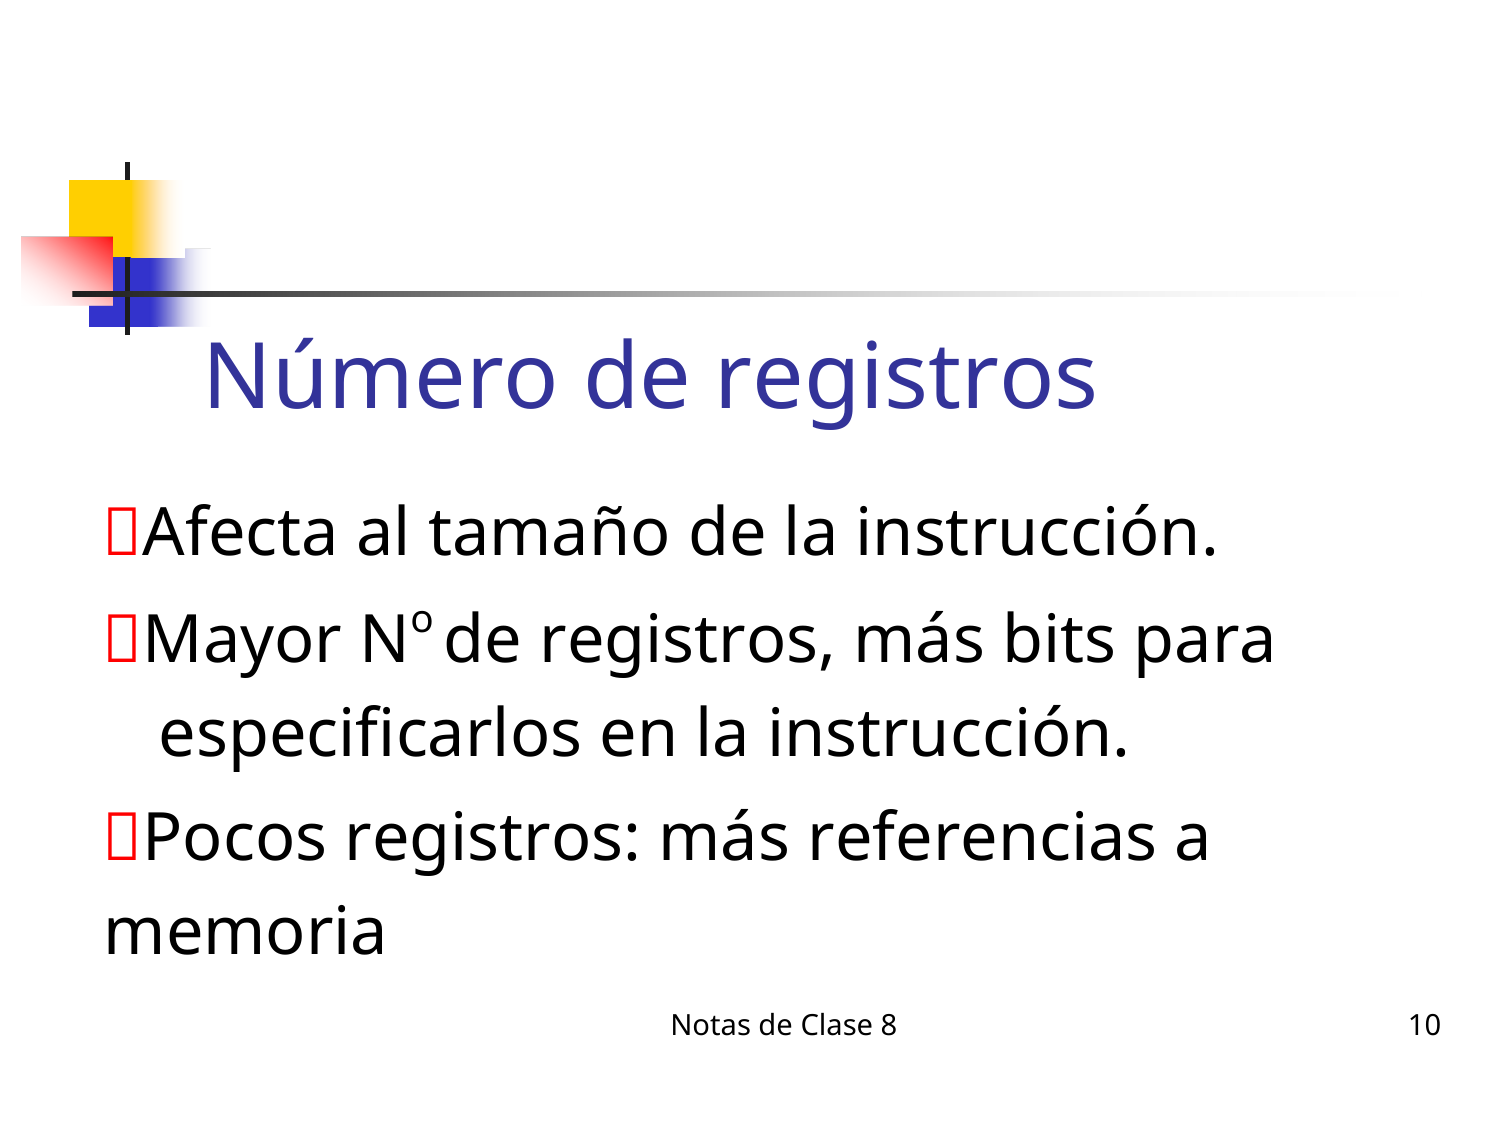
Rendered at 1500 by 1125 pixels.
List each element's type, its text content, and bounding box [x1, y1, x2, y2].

text Mayor No de registros, más bits para especificarlos en la instrucción. [102, 591, 1448, 776]
text Afecta al tamaño de la instrucción. [102, 484, 1448, 575]
subtitle Número de registros [202, 279, 1423, 435]
text Pocos registros: más referencias a memoria [102, 789, 1448, 974]
picture [20, 179, 211, 327]
